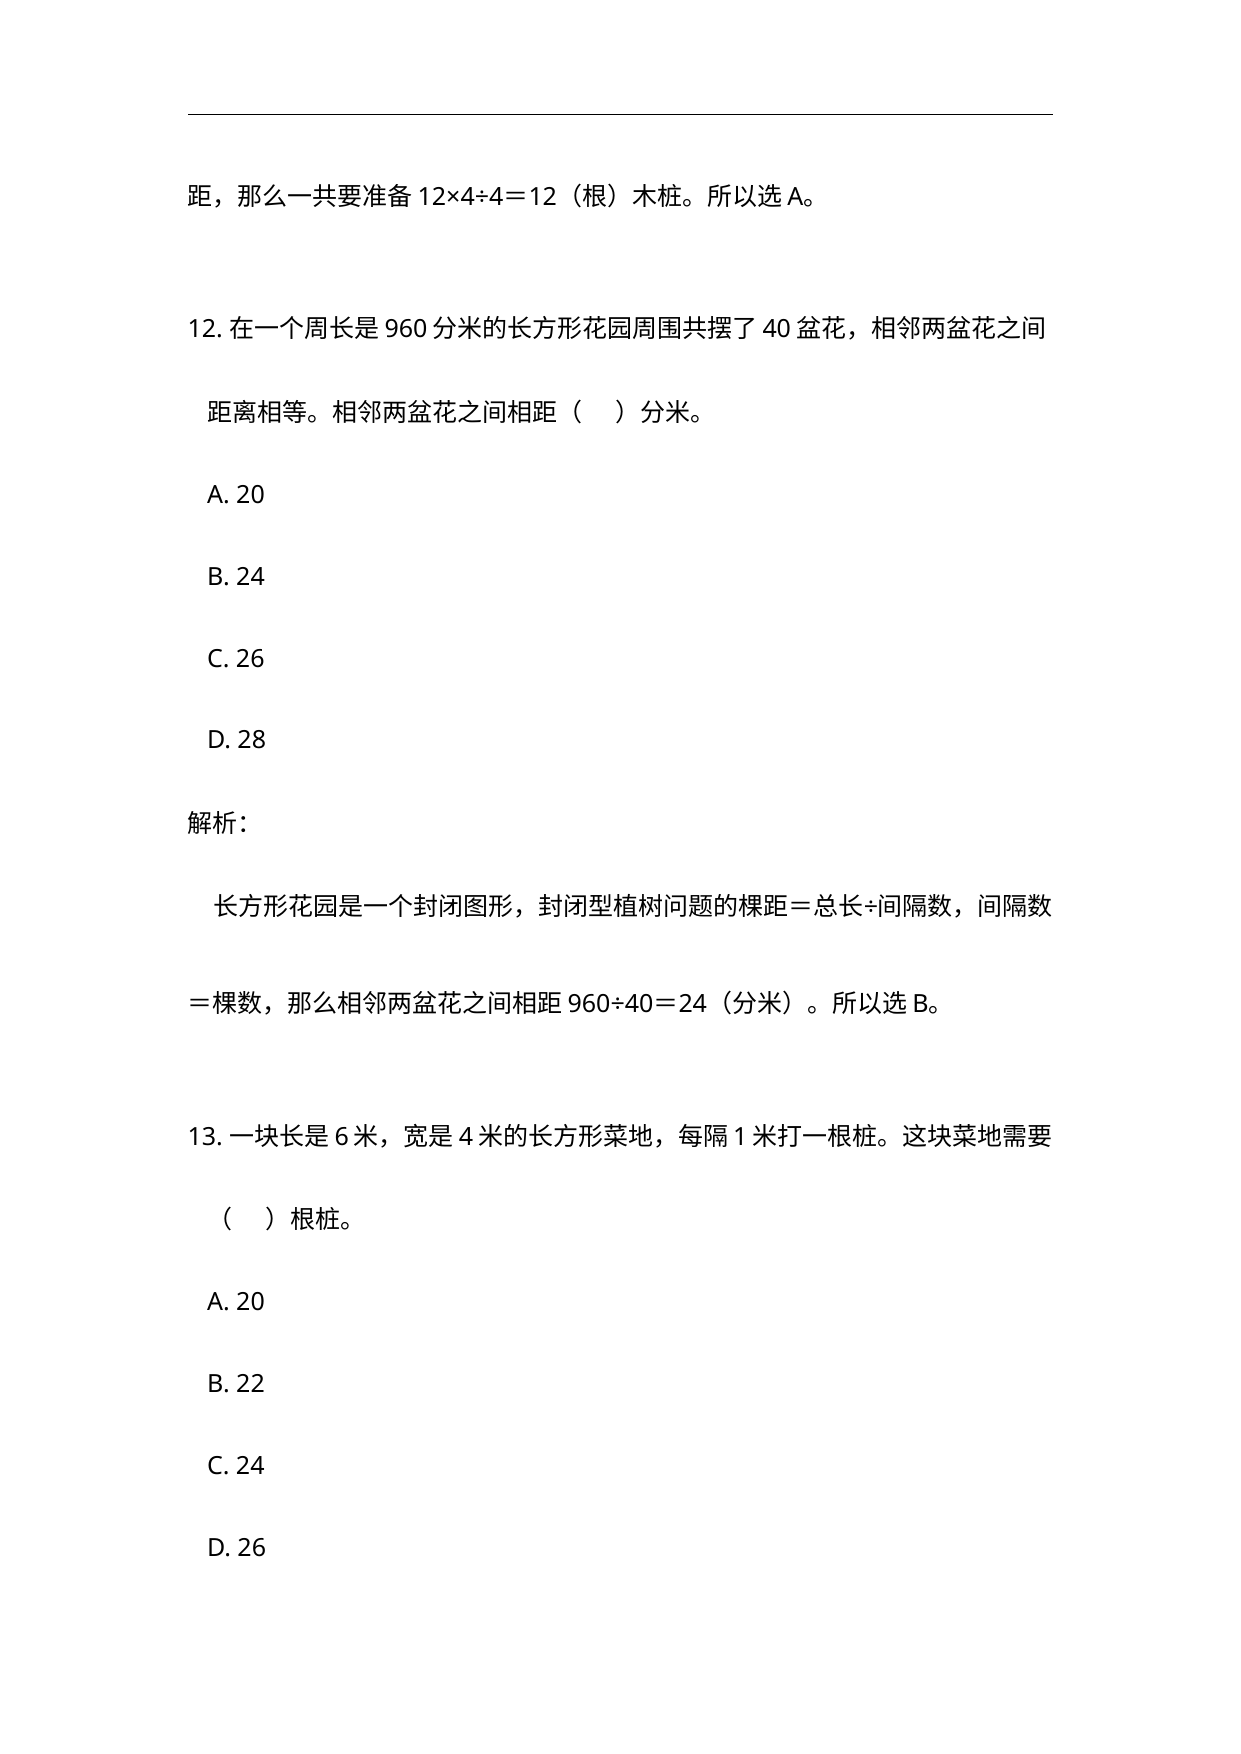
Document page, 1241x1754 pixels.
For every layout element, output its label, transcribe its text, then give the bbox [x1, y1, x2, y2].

list 在一个周长是960分米的长方形花园周围共摆了40盆花，相邻两盆花之间 [187, 294, 1053, 359]
list 一块长是6米，宽是4米的长方形菜地，每隔1米打一根桩。这块菜地需要 [187, 1102, 1053, 1167]
text B. 24 [187, 543, 1053, 608]
text 解析： [187, 789, 1053, 854]
text B. 22 [187, 1350, 1053, 1415]
text （ ）根桩。 [187, 1185, 1053, 1250]
text 距离相等。相邻两盆花之间相距（ ）分米。 [187, 378, 1053, 443]
text 长方形花园是一个封闭图形，封闭型植树问题的棵距＝总长÷间隔数，间隔数＝棵数，那么相邻两盆花之间相距960÷40＝24（分米）。所以选B。 [187, 872, 1053, 1034]
text A. 20 [187, 461, 1053, 526]
text D. 26 [187, 1514, 1053, 1579]
text C. 24 [187, 1432, 1053, 1497]
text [187, 162, 1053, 227]
text D. 28 [187, 707, 1053, 772]
text C. 26 [187, 625, 1053, 690]
text A. 20 [187, 1268, 1053, 1333]
